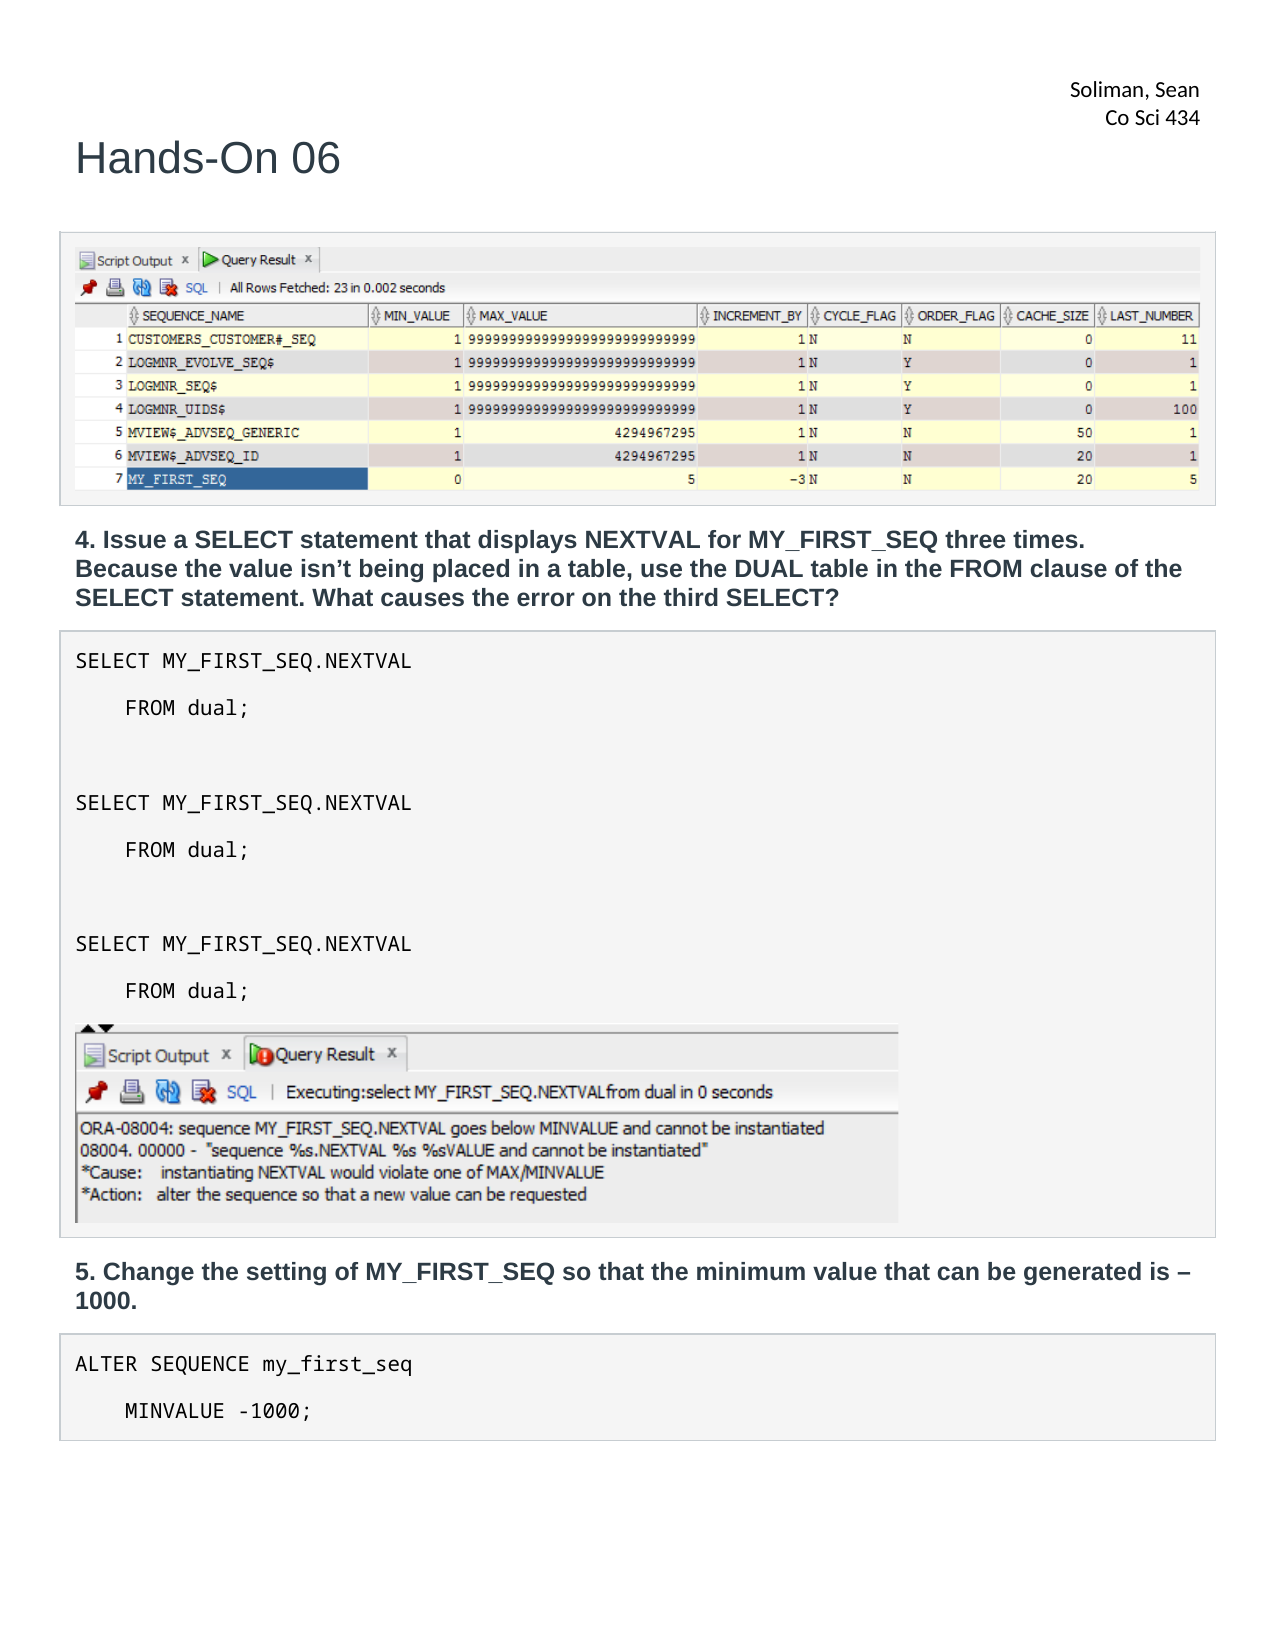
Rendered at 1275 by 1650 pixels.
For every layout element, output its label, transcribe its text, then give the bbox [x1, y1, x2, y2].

text MINVALUE -1000; [61, 1381, 1215, 1440]
text 5. Change the setting of MY_FIRST_SEQ so that the minimum value that can be generated is –1000. [75, 1257, 1200, 1314]
picture [75, 1023, 899, 1223]
text SELECT MY_FIRST_SEQ.NEXTVAL [61, 772, 1215, 816]
picture [75, 247, 1200, 491]
text ALTER SEQUENCE my_first_seq [61, 1335, 1215, 1378]
text 4. Issue a SELECT statement that displays NEXTVAL for MY_FIRST_SEQ three times. Because the value isn’t being placed in a table, use the DUAL table in the FROM clause of the SELECT statement. What causes the error on the third SELECT? [75, 525, 1200, 611]
text SELECT MY_FIRST_SEQ.NEXTVAL [61, 913, 1215, 958]
text FROM dual; [61, 819, 1215, 863]
text FROM dual; [61, 677, 1215, 722]
text SELECT MY_FIRST_SEQ.NEXTVAL [61, 632, 1215, 675]
text FROM dual; [61, 960, 1215, 1005]
